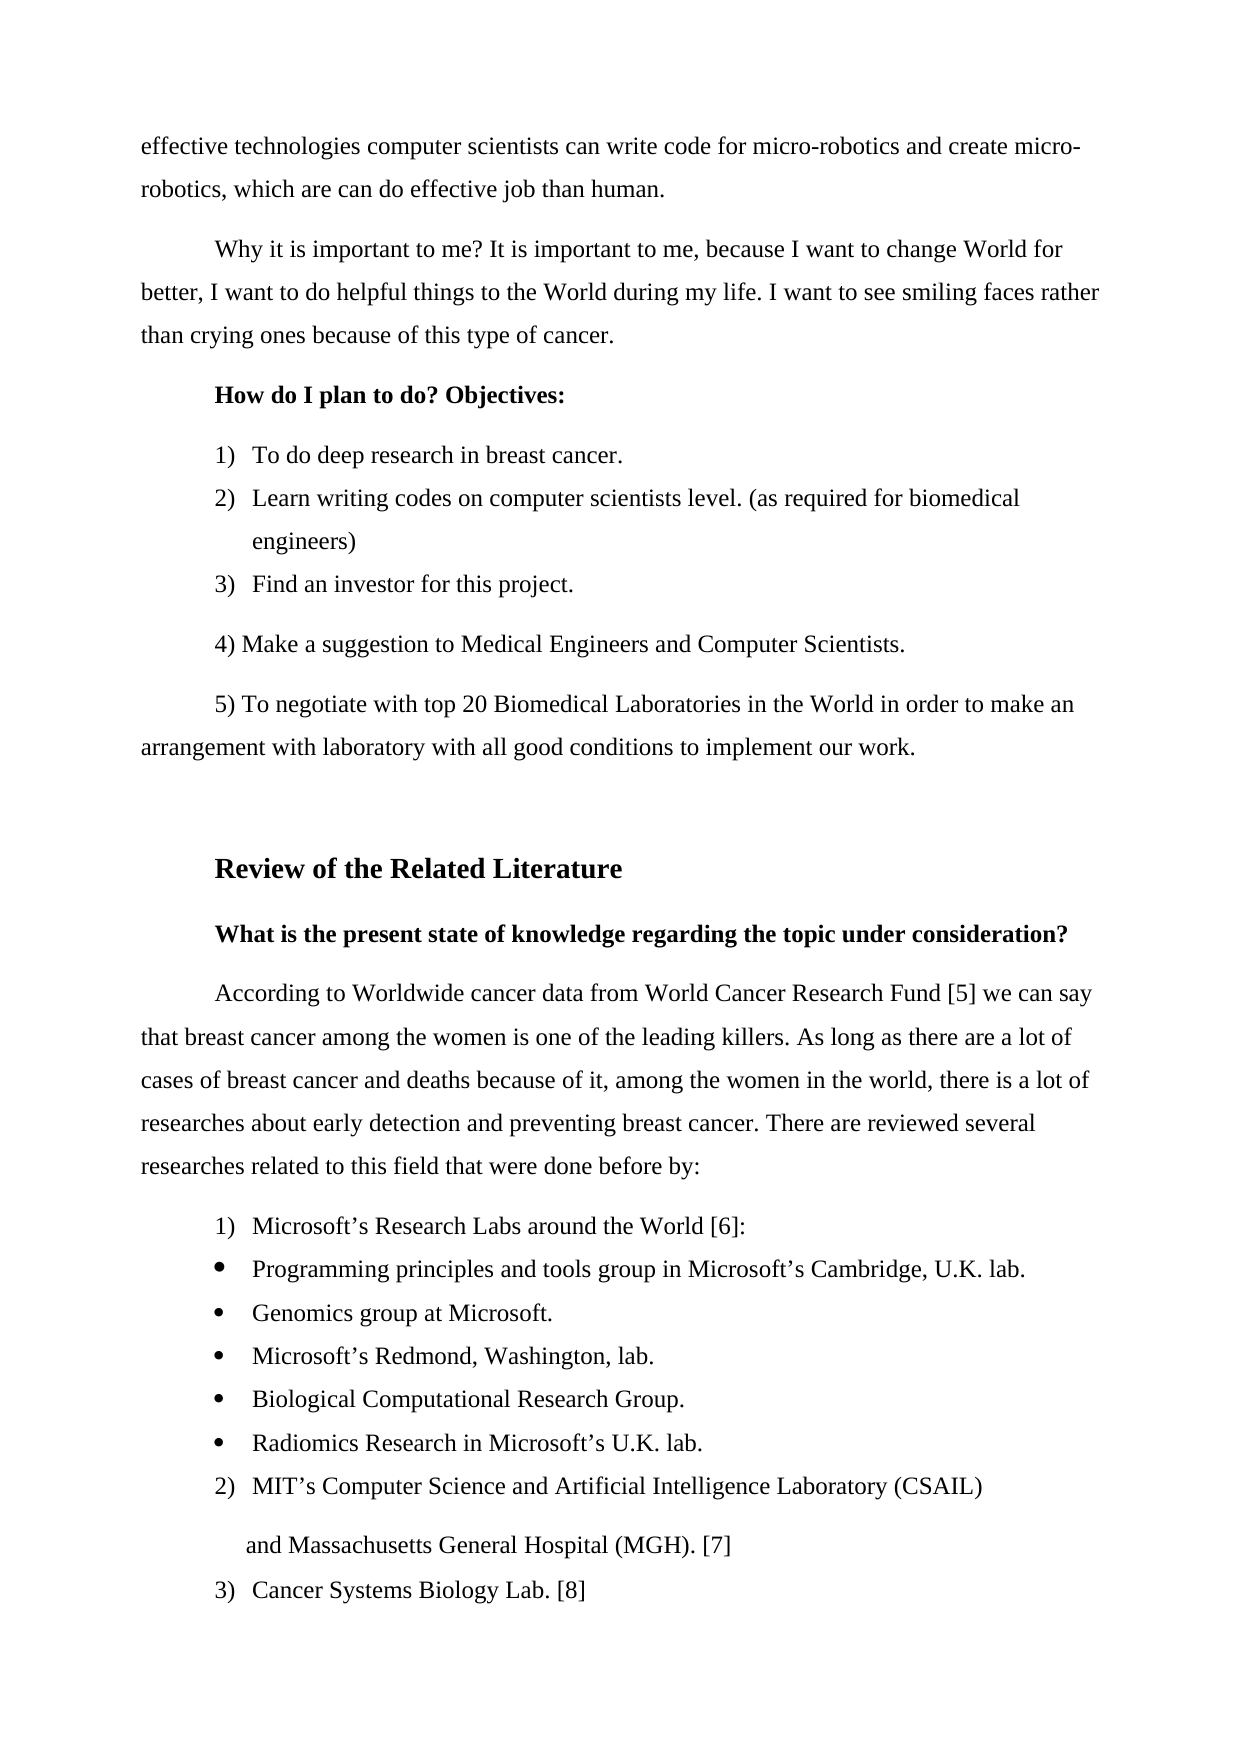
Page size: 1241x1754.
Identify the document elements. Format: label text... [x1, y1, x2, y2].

text How do I plan to do? Objectives: [141, 380, 1116, 409]
text Review of the Related Literature [141, 852, 1116, 885]
text Why it is important to me? It is important to me, because I want to change World for better, I want to do helpful things to the World during my life. I want to see smiling faces rather than crying ones because of this type of cancer. [141, 234, 1116, 349]
text According to Worldwide cancer data from World Cancer Research Fund [5] we can say that breast cancer among the women is one of the leading killers. As long as there are a lot of cases of breast cancer and deaths because of it, among the women in the world, there is a lot of researches about early detection and preventing breast cancer. There are reviewed several researches related to this field that were done before by: [141, 978, 1116, 1180]
text 4) Make a suggestion to Medical Engineers and Computer Scientists. [141, 629, 1116, 658]
list Learn writing codes on computer scientists level. (as required for biomedical engineers) [214, 483, 1116, 555]
list To do deep research in breast cancer. [214, 440, 1116, 469]
text What is the present state of knowledge regarding the topic under consideration? [141, 919, 1116, 947]
list Radiomics Research in Microsoft’s U.K. lab. [214, 1428, 1116, 1456]
list Biological Computational Research Group. [214, 1384, 1116, 1413]
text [141, 131, 1116, 203]
list Cancer Systems Biology Lab. [8] [214, 1559, 1116, 1604]
list Genomics group at Microsoft. [214, 1298, 1116, 1327]
list and Massachusetts General Hospital (MGH). [7] [214, 1514, 1116, 1559]
list Programming principles and tools group in Microsoft’s Cambridge, U.K. lab. [214, 1254, 1116, 1283]
list Microsoft’s Redmond, Washington, lab. [214, 1341, 1116, 1370]
list Find an investor for this project. [214, 569, 1116, 598]
text 5) To negotiate with top 20 Biomedical Laboratories in the World in order to make an arrangement with laboratory with all good conditions to implement our work. [141, 689, 1116, 761]
list Microsoft’s Research Labs around the World [6]: [214, 1211, 1116, 1239]
list MIT’s Computer Science and Artificial Intelligence Laboratory (CSAIL) [214, 1471, 1116, 1499]
